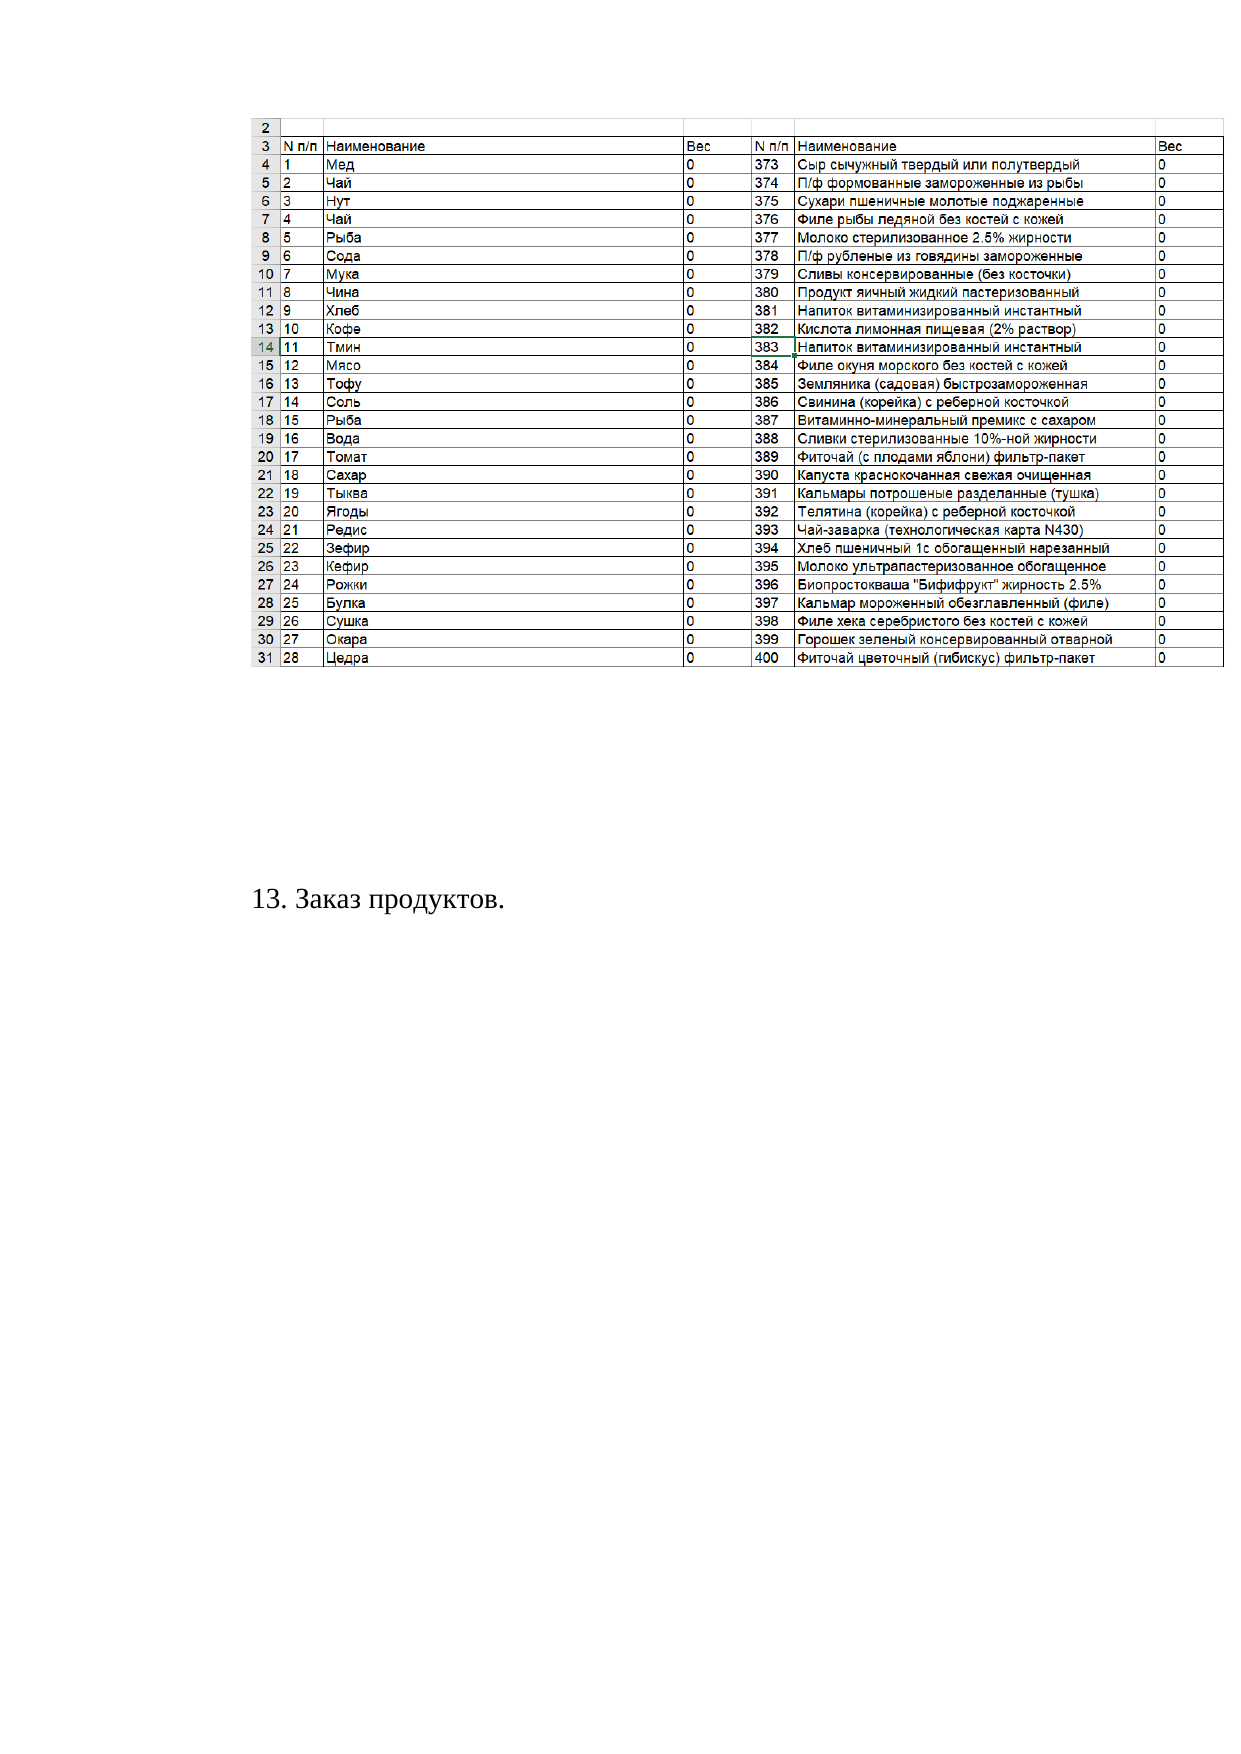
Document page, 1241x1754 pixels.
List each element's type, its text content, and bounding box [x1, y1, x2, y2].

text 13. Заказ продуктов. [177, 881, 1152, 915]
picture [251, 118, 1225, 667]
